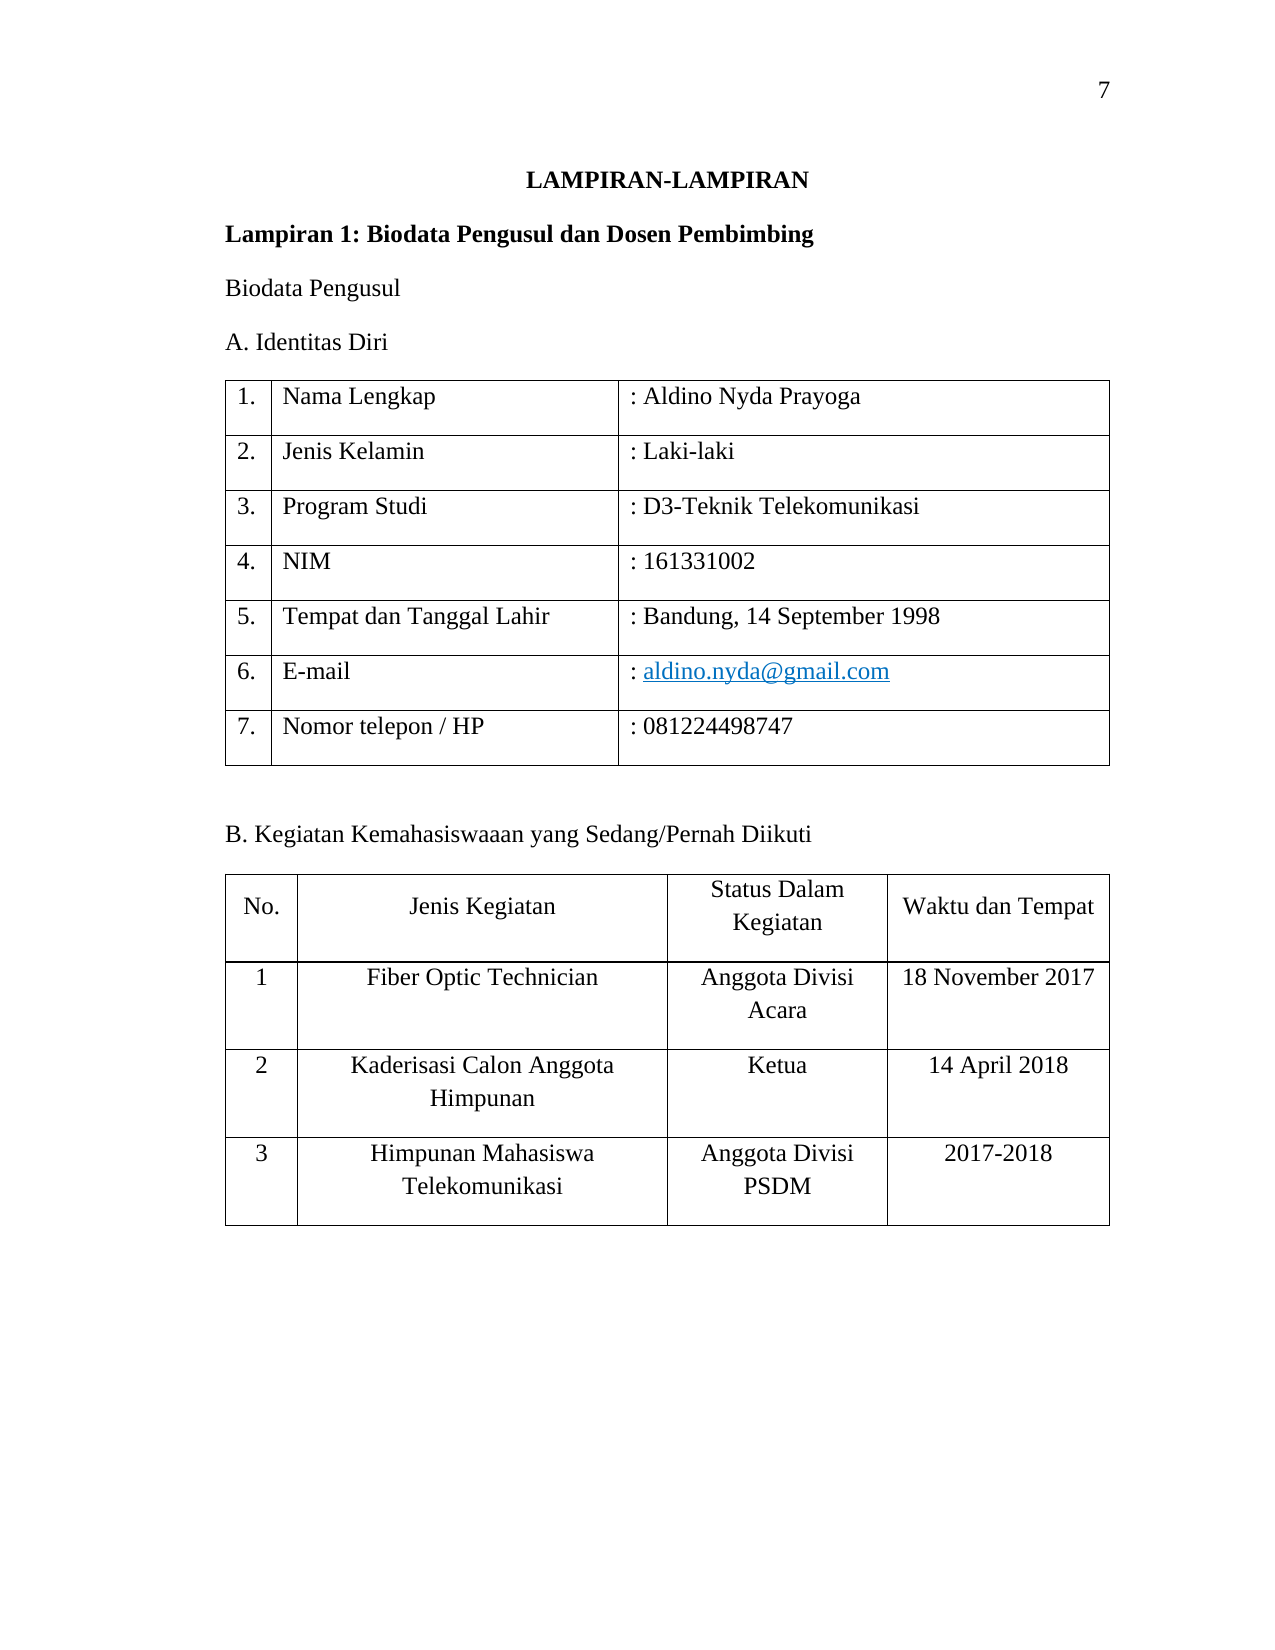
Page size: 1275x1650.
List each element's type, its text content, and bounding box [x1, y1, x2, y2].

table_cell Nomor telepon / HP [272, 711, 618, 765]
table_header Jenis Kegiatan [298, 875, 667, 961]
text Biodata Pengusul [225, 273, 1110, 301]
table_header Waktu dan Tempat [888, 875, 1109, 961]
table_cell 3 [226, 1138, 297, 1225]
table_header : Aldino Nyda Prayoga [619, 381, 1109, 435]
table_header No. [226, 875, 297, 961]
table_cell 6. [226, 656, 271, 710]
table_cell 2. [226, 436, 271, 490]
table_cell : 081224498747 [619, 711, 1109, 765]
table_cell 2017-2018 [888, 1138, 1109, 1225]
subtitle LAMPIRAN-LAMPIRAN [225, 165, 1110, 194]
table_cell : Laki-laki [619, 436, 1109, 490]
table_cell E-mail [272, 656, 618, 710]
table_cell 4. [226, 546, 271, 600]
table_cell Anggota Divisi PSDM [668, 1138, 887, 1225]
table_cell Fiber Optic Technician [298, 963, 667, 1049]
table_cell Tempat dan Tanggal Lahir [272, 601, 618, 655]
subtitle Lampiran 1: Biodata Pengusul dan Dosen Pembimbing [225, 219, 1110, 248]
table_cell Ketua [668, 1050, 887, 1137]
table_header Nama Lengkap [272, 381, 618, 435]
table_cell 5. [226, 601, 271, 655]
table_cell 1 [226, 963, 297, 1049]
table_cell 7. [226, 711, 271, 765]
table_cell 18 November 2017 [888, 963, 1109, 1049]
text A. Identitas Diri [225, 327, 1110, 355]
text B. Kegiatan Kemahasiswaaan yang Sedang/Pernah Diikuti [225, 819, 1110, 848]
table_cell : Bandung, 14 September 1998 [619, 601, 1109, 655]
table_cell : 161331002 [619, 546, 1109, 600]
table_cell Jenis Kelamin [272, 436, 618, 490]
table_cell Kaderisasi Calon Anggota Himpunan [298, 1050, 667, 1137]
table_cell 14 April 2018 [888, 1050, 1109, 1137]
table_cell : aldino.nyda@gmail.com [619, 656, 1109, 710]
table_cell NIM [272, 546, 618, 600]
table_cell 3. [226, 491, 271, 545]
table_header Status Dalam Kegiatan [668, 875, 887, 961]
table_cell Program Studi [272, 491, 618, 545]
table_cell 2 [226, 1050, 297, 1137]
table_cell Anggota Divisi Acara [668, 963, 887, 1049]
table_cell Himpunan Mahasiswa Telekomunikasi [298, 1138, 667, 1225]
table_header 1. [226, 381, 271, 435]
table_cell : D3-Teknik Telekomunikasi [619, 491, 1109, 545]
